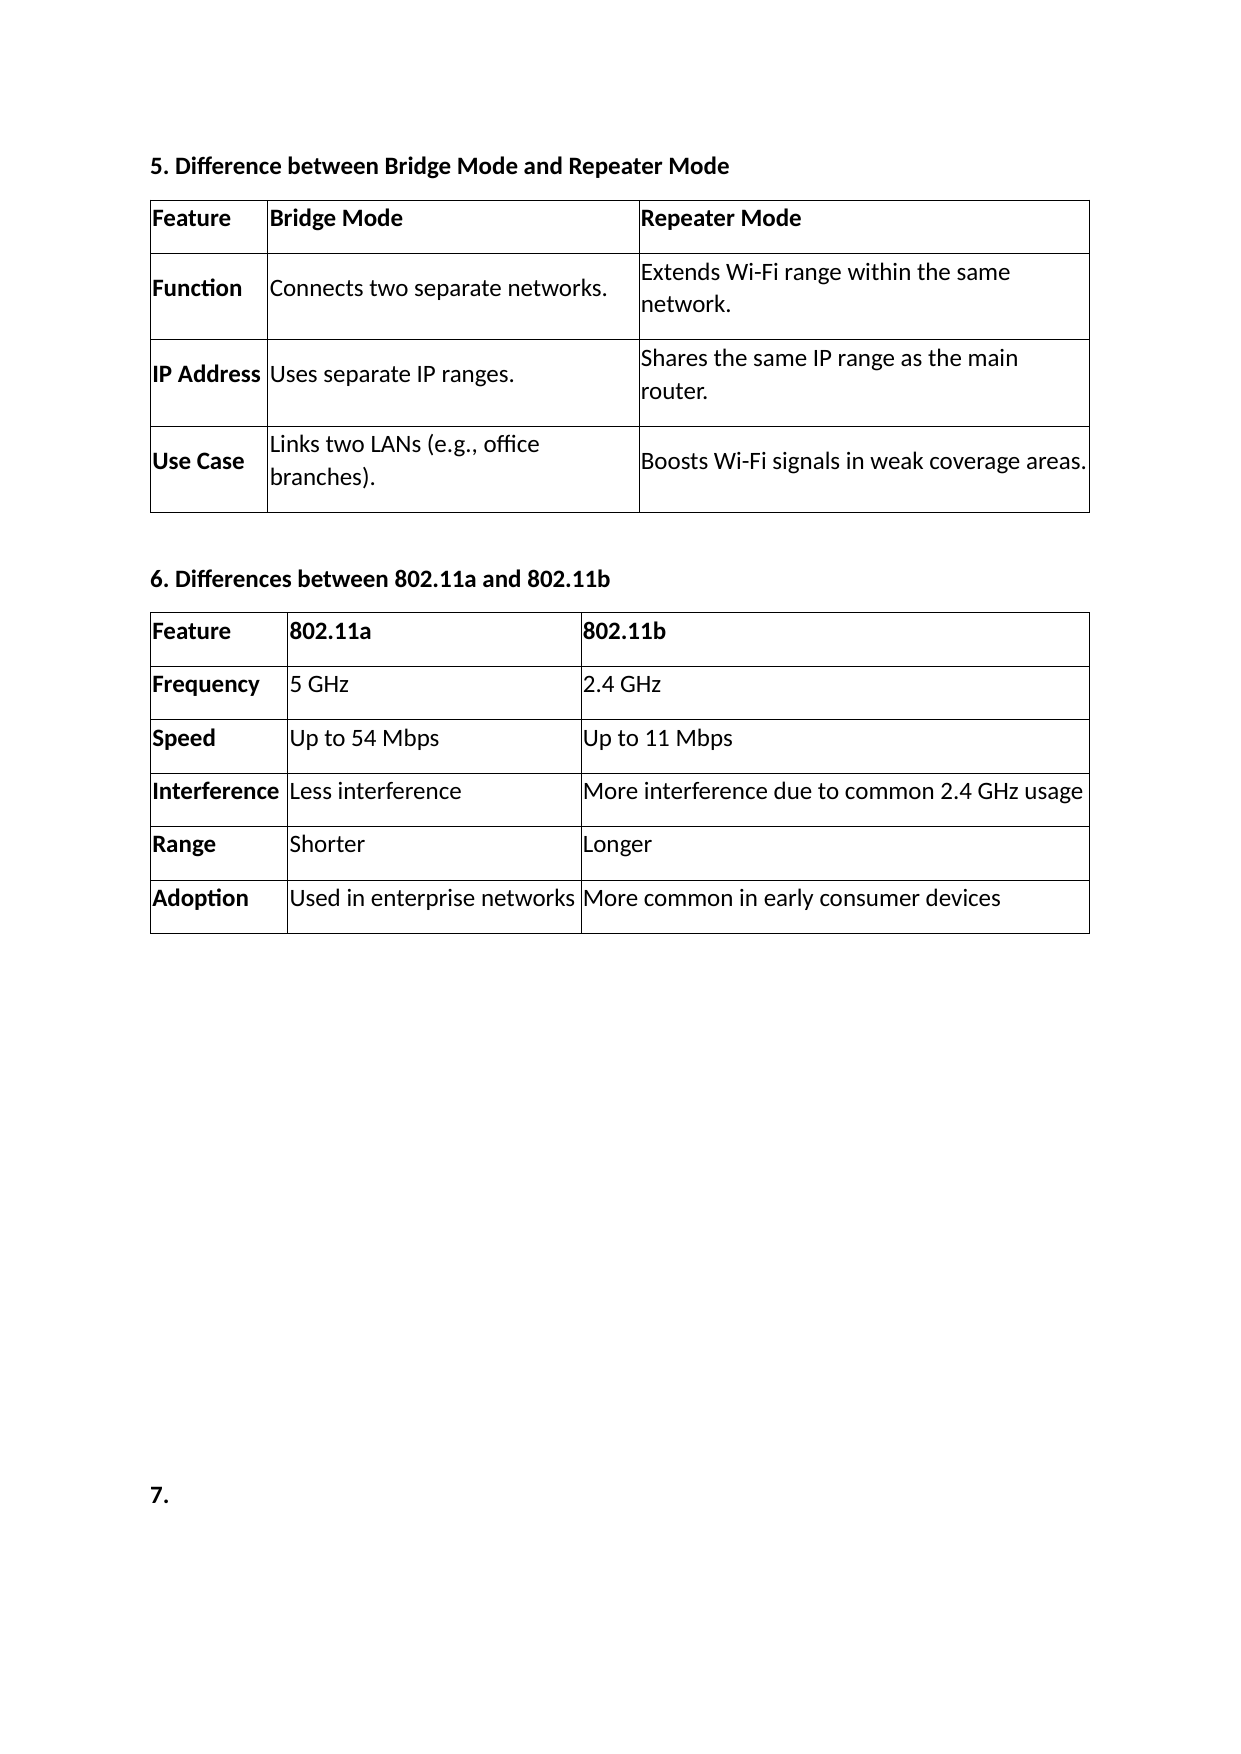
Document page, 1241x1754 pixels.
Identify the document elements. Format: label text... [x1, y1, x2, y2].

table_header Repeater Mode [640, 201, 1089, 253]
text 6. Differences between 802.11a and 802.11b [150, 563, 1090, 593]
table_cell Shares the same IP range as the main router. [640, 340, 1089, 426]
table_cell Links two LANs (e.g., office branches). [268, 427, 639, 512]
table_cell Function [151, 254, 267, 339]
table_header Feature [151, 201, 267, 253]
table_cell Up to 11 Mbps [582, 720, 1089, 773]
table_header Bridge Mode [268, 201, 639, 253]
table_cell Extends Wi-Fi range within the same network. [640, 254, 1089, 339]
table_cell 5 GHz [288, 667, 581, 719]
table_cell Interference [151, 774, 287, 826]
table_cell 2.4 GHz [582, 667, 1089, 719]
table_cell Connects two separate networks. [268, 254, 639, 339]
table_cell Uses separate IP ranges. [268, 340, 639, 426]
table_cell Up to 54 Mbps [288, 720, 581, 773]
table_cell Range [151, 827, 287, 879]
table_cell IP Address [151, 340, 267, 426]
table_header 802.11a [288, 613, 581, 666]
table_header Feature [151, 613, 287, 666]
table_cell Shorter [288, 827, 581, 879]
table_cell Used in enterprise networks [288, 881, 581, 933]
text 7. [150, 1479, 1090, 1510]
table_header 802.11b [582, 613, 1089, 666]
table_cell Frequency [151, 667, 287, 719]
table_cell Adoption [151, 881, 287, 933]
table_cell Less interference [288, 774, 581, 826]
table_cell Speed [151, 720, 287, 773]
text 5. Difference between Bridge Mode and Repeater Mode [150, 150, 1090, 181]
table_cell Use Case [151, 427, 267, 512]
table_cell Boosts Wi-Fi signals in weak coverage areas. [640, 427, 1089, 512]
table_cell More interference due to common 2.4 GHz usage [582, 774, 1089, 826]
table_cell More common in early consumer devices [582, 881, 1089, 933]
table_cell Longer [582, 827, 1089, 879]
